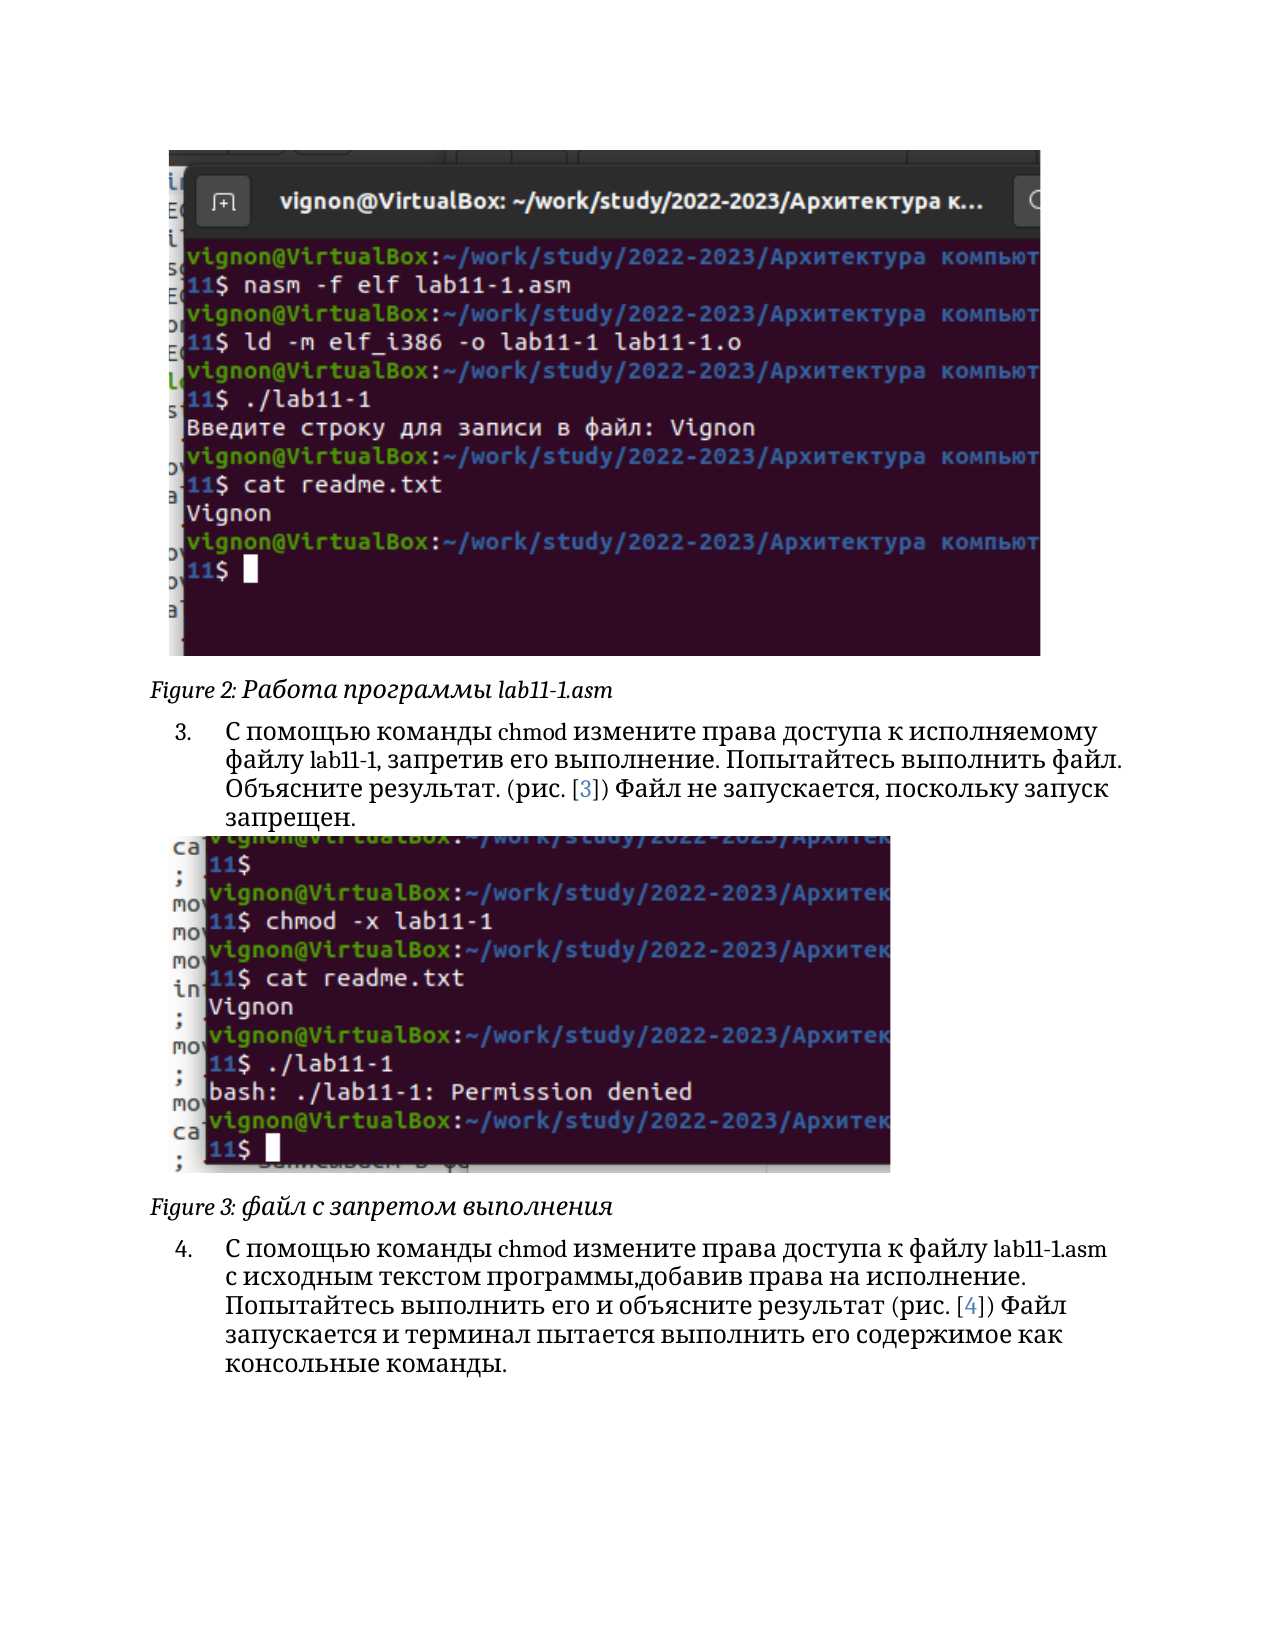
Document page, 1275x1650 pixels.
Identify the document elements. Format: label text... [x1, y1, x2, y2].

list С помощью команды chmod измените права доступа к исполняемому файлу lab11-1, запретив его выполнение. Попытайтесь выполнить файл. Объясните результат. (рис. [3]) Файл не запускается, поскольку запуск запрещен. [175, 717, 1125, 832]
list С помощью команды chmod измените права доступа к файлу lab11-1.asm с исходным текстом программы,добавив права на исполнение. Попытайтесь выполнить его и объясните результат (рис. [4]) Файл запускается и терминал пытается выполнить его содержимое как консольные команды. [175, 1234, 1125, 1378]
picture [168, 836, 891, 1173]
text Figure 2: Работа программы lab11-1.asm [150, 676, 1125, 705]
picture [168, 150, 1041, 656]
text Figure 3: файл с запретом выполнения [150, 1193, 1125, 1222]
